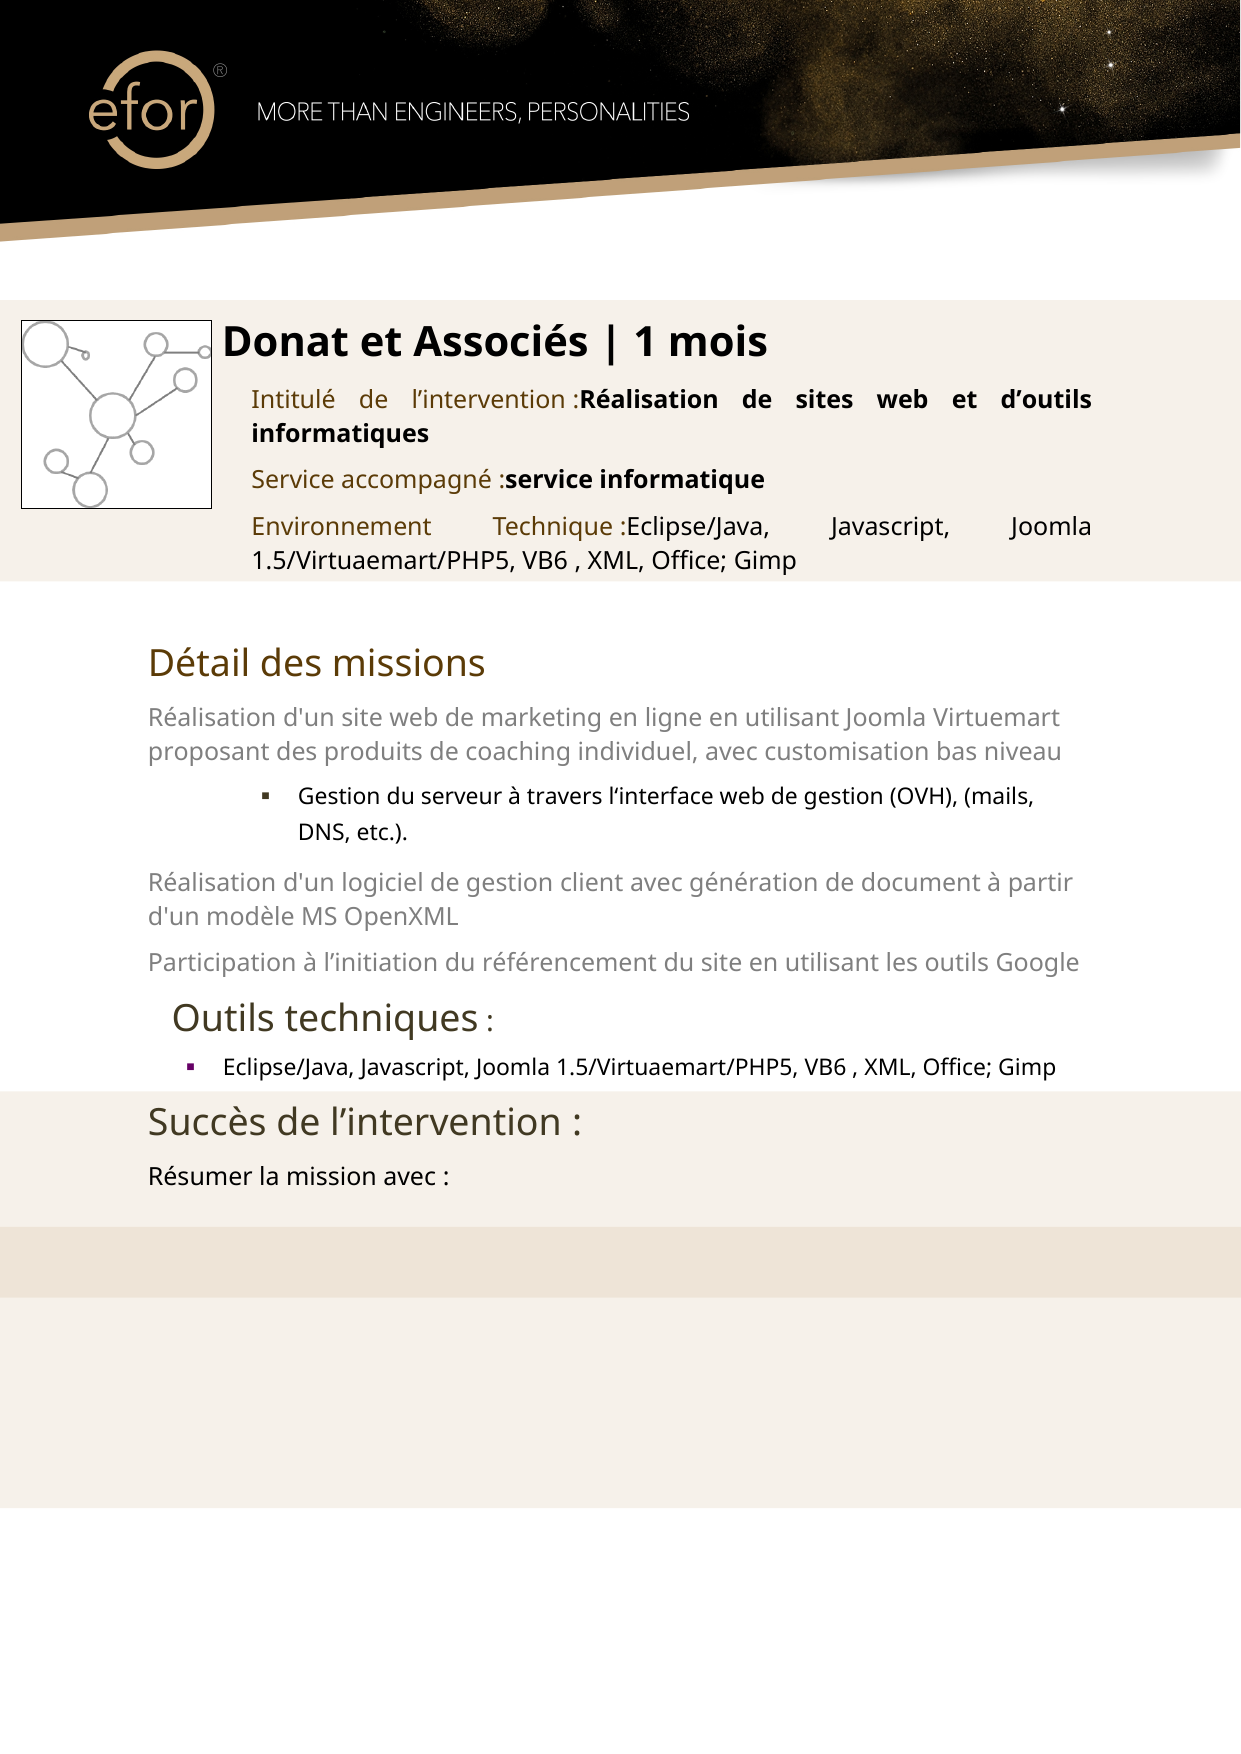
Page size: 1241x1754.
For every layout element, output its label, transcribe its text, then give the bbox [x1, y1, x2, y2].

list Eclipse/Java, Javascript, Joomla 1.5/Virtuaemart/PHP5, VB6 , XML, Office; Gimp [185, 1051, 1092, 1082]
subtitle Gestion du serveur à travers l‘interface web de gestion (OVH), (mails, DNS, etc.). [260, 780, 1092, 847]
text Réalisation d'un logiciel de gestion client avec génération de document à partir d'un modèle MS OpenXML [148, 864, 1092, 933]
text Réalisation d'un site web de marketing en ligne en utilisant Joomla Virtuemart proposant des produits de coaching individuel, avec customisation bas niveau [148, 699, 1092, 768]
text Succès de l’intervention : [148, 1095, 1092, 1146]
subtitle Donat et Associés | 1 mois [222, 312, 1092, 369]
text Détail des missions [148, 636, 1092, 687]
text Participation à l’initiation du référencement du site en utilisant les outils Google [148, 945, 1092, 979]
text Service accompagné :service informatique [251, 462, 1092, 496]
picture [0, 0, 1241, 279]
text Résumer la mission avec : [148, 1158, 1092, 1192]
picture [22, 321, 211, 508]
text Environnement Technique :Eclipse/Java, Javascript, Joomla 1.5/Virtuaemart/PHP5, VB6 , XML, Office; Gimp [251, 509, 1092, 577]
subtitle Outils techniques : [171, 992, 1092, 1043]
text Intitulé de l’intervention :Réalisation de sites web et d’outils informatiques [251, 382, 1092, 450]
